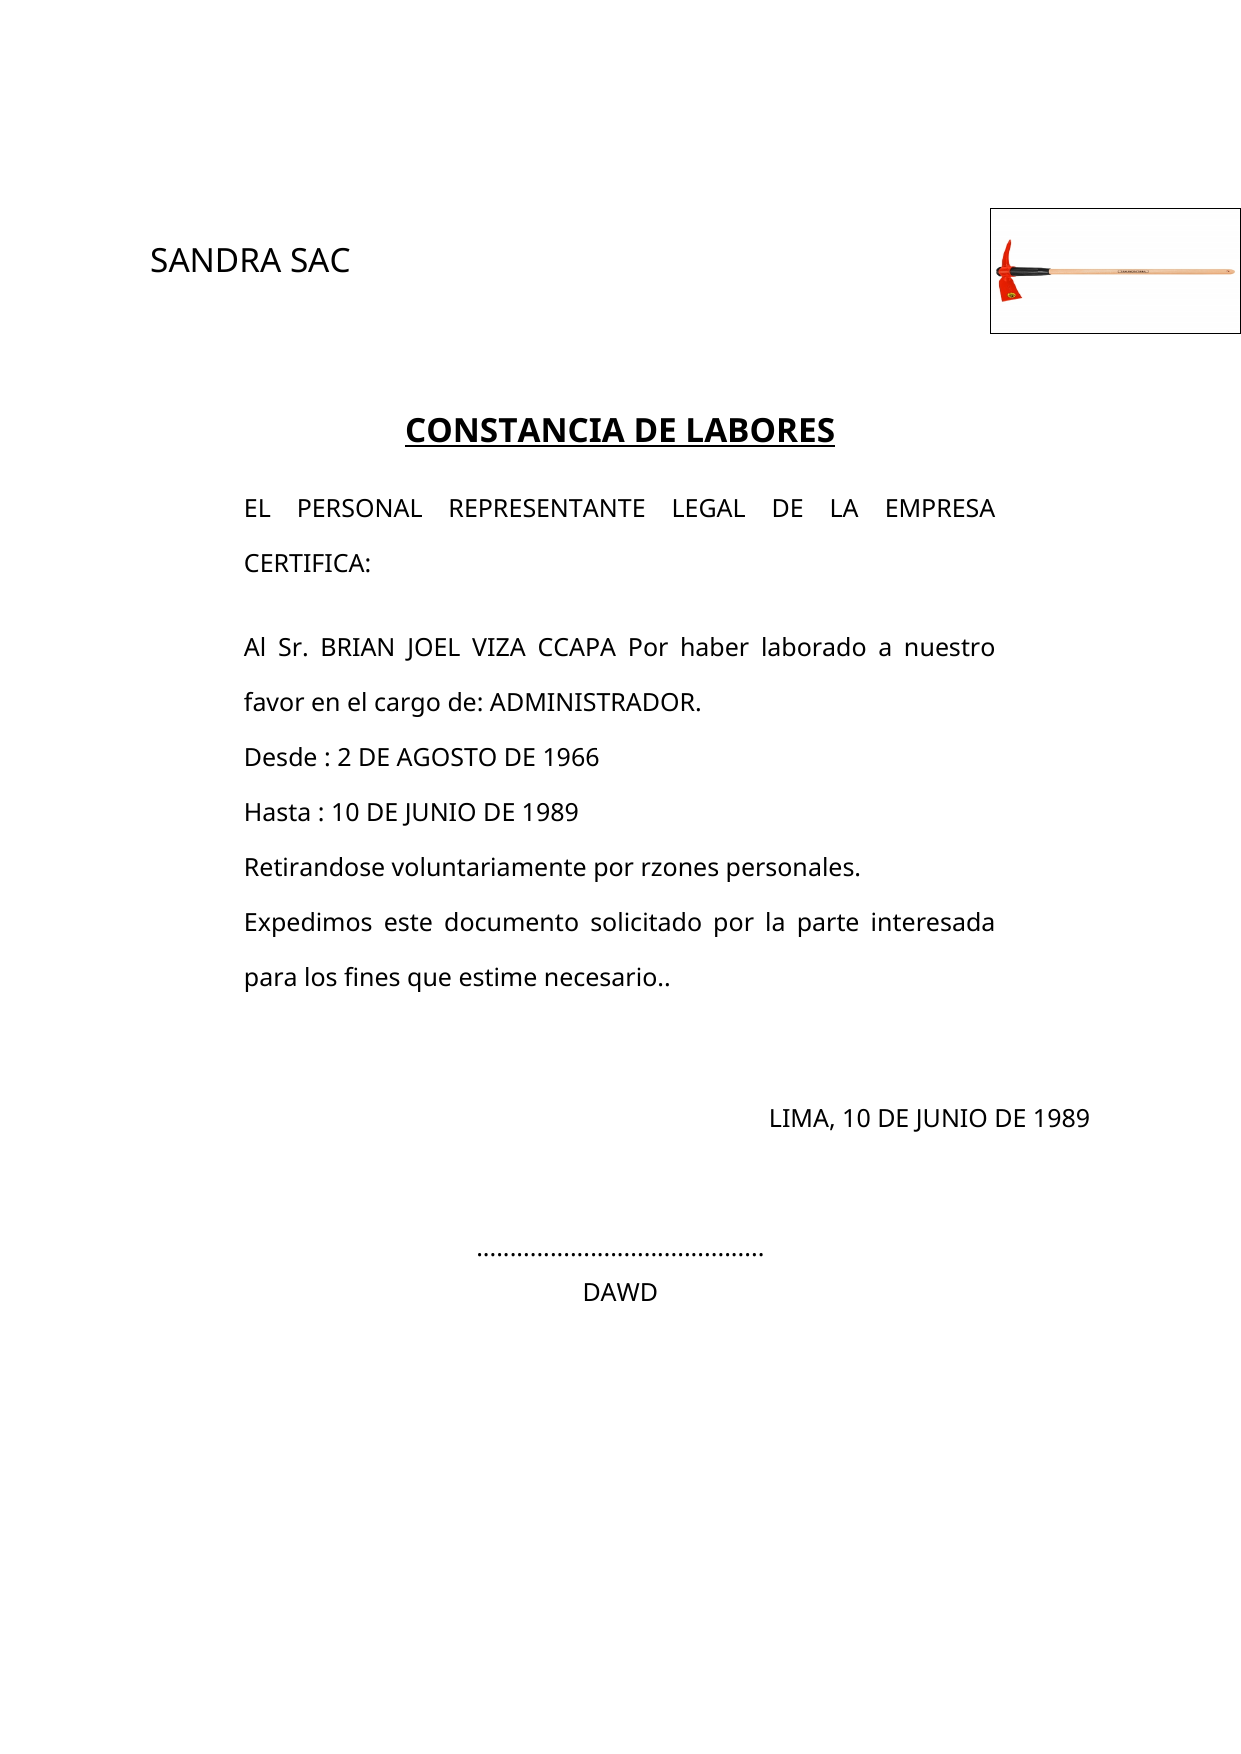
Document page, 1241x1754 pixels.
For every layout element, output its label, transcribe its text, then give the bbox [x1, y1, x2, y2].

text Desde : 2 DE AGOSTO DE 1966 [244, 739, 996, 773]
text Al Sr. BRIAN JOEL VIZA CCAPA Por haber laborado a nuestro favor en el cargo de: ADMINISTRADOR. [244, 629, 996, 718]
picture [991, 209, 1240, 333]
text DAWD [150, 1274, 1090, 1309]
text Retirandose voluntariamente por rzones personales. [244, 850, 996, 884]
text Expedimos este documento solicitado por la parte interesada para los fines que estime necesario.. [244, 905, 996, 994]
text CONSTANCIA DE LABORES [150, 406, 1090, 452]
text LIMA, 10 DE JUNIO DE 1989 [150, 1100, 1090, 1134]
text ........................................... [150, 1230, 1090, 1264]
text Hasta : 10 DE JUNIO DE 1989 [244, 794, 996, 829]
text SANDRA SAC [150, 237, 990, 282]
text EL PERSONAL REPRESENTANTE LEGAL DE LA EMPRESA CERTIFICA: [244, 491, 996, 580]
